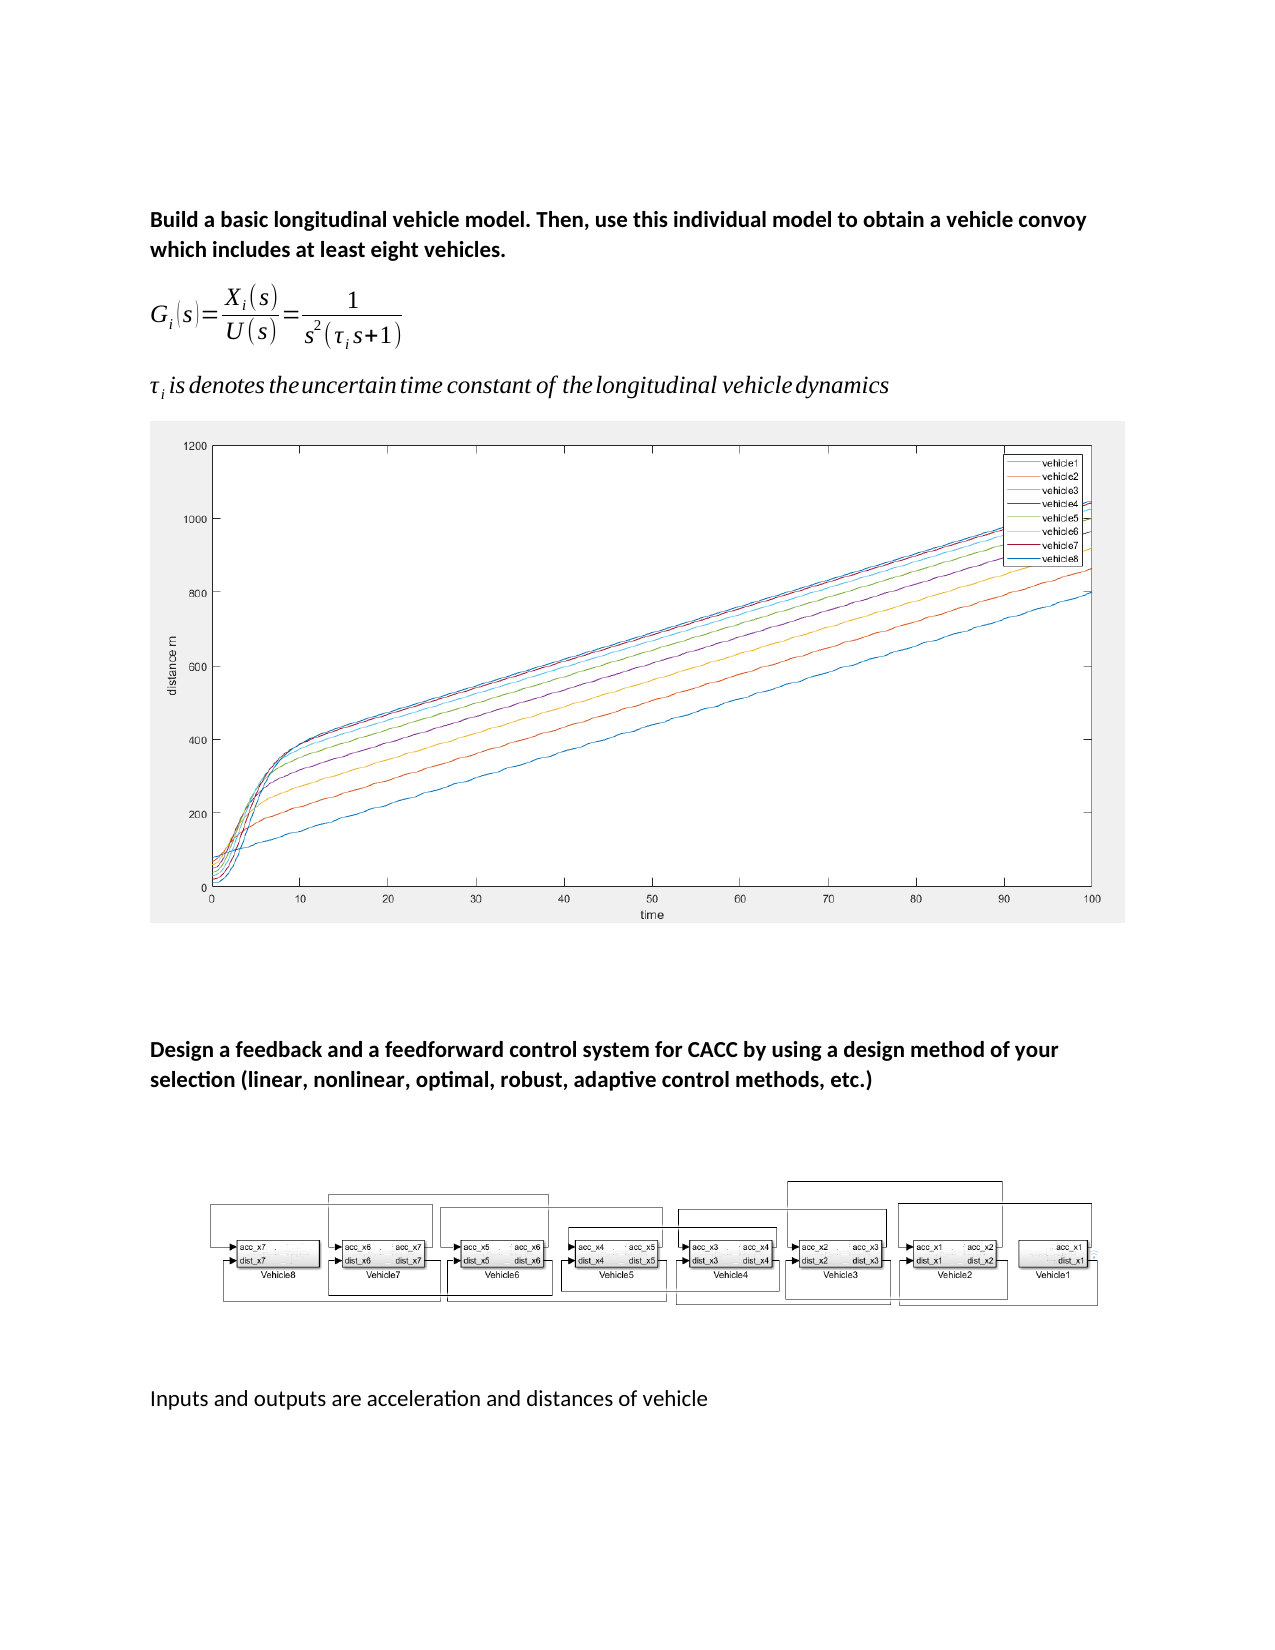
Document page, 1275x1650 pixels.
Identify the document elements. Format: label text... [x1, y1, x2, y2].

text Build a basic longitudinal vehicle model. Then, use this individual model to obtain a vehicle convoy which includes at least eight vehicles. [150, 205, 1125, 263]
text Design a feedback and a feedforward control system for CACC by using a design method of your selection (linear, nonlinear, optimal, robust, adaptive control methods, etc.) [150, 1035, 1125, 1093]
text Inputs and outputs are acceleration and distances of vehicle [150, 1384, 1125, 1412]
picture [150, 1111, 1125, 1366]
picture [150, 421, 1125, 923]
